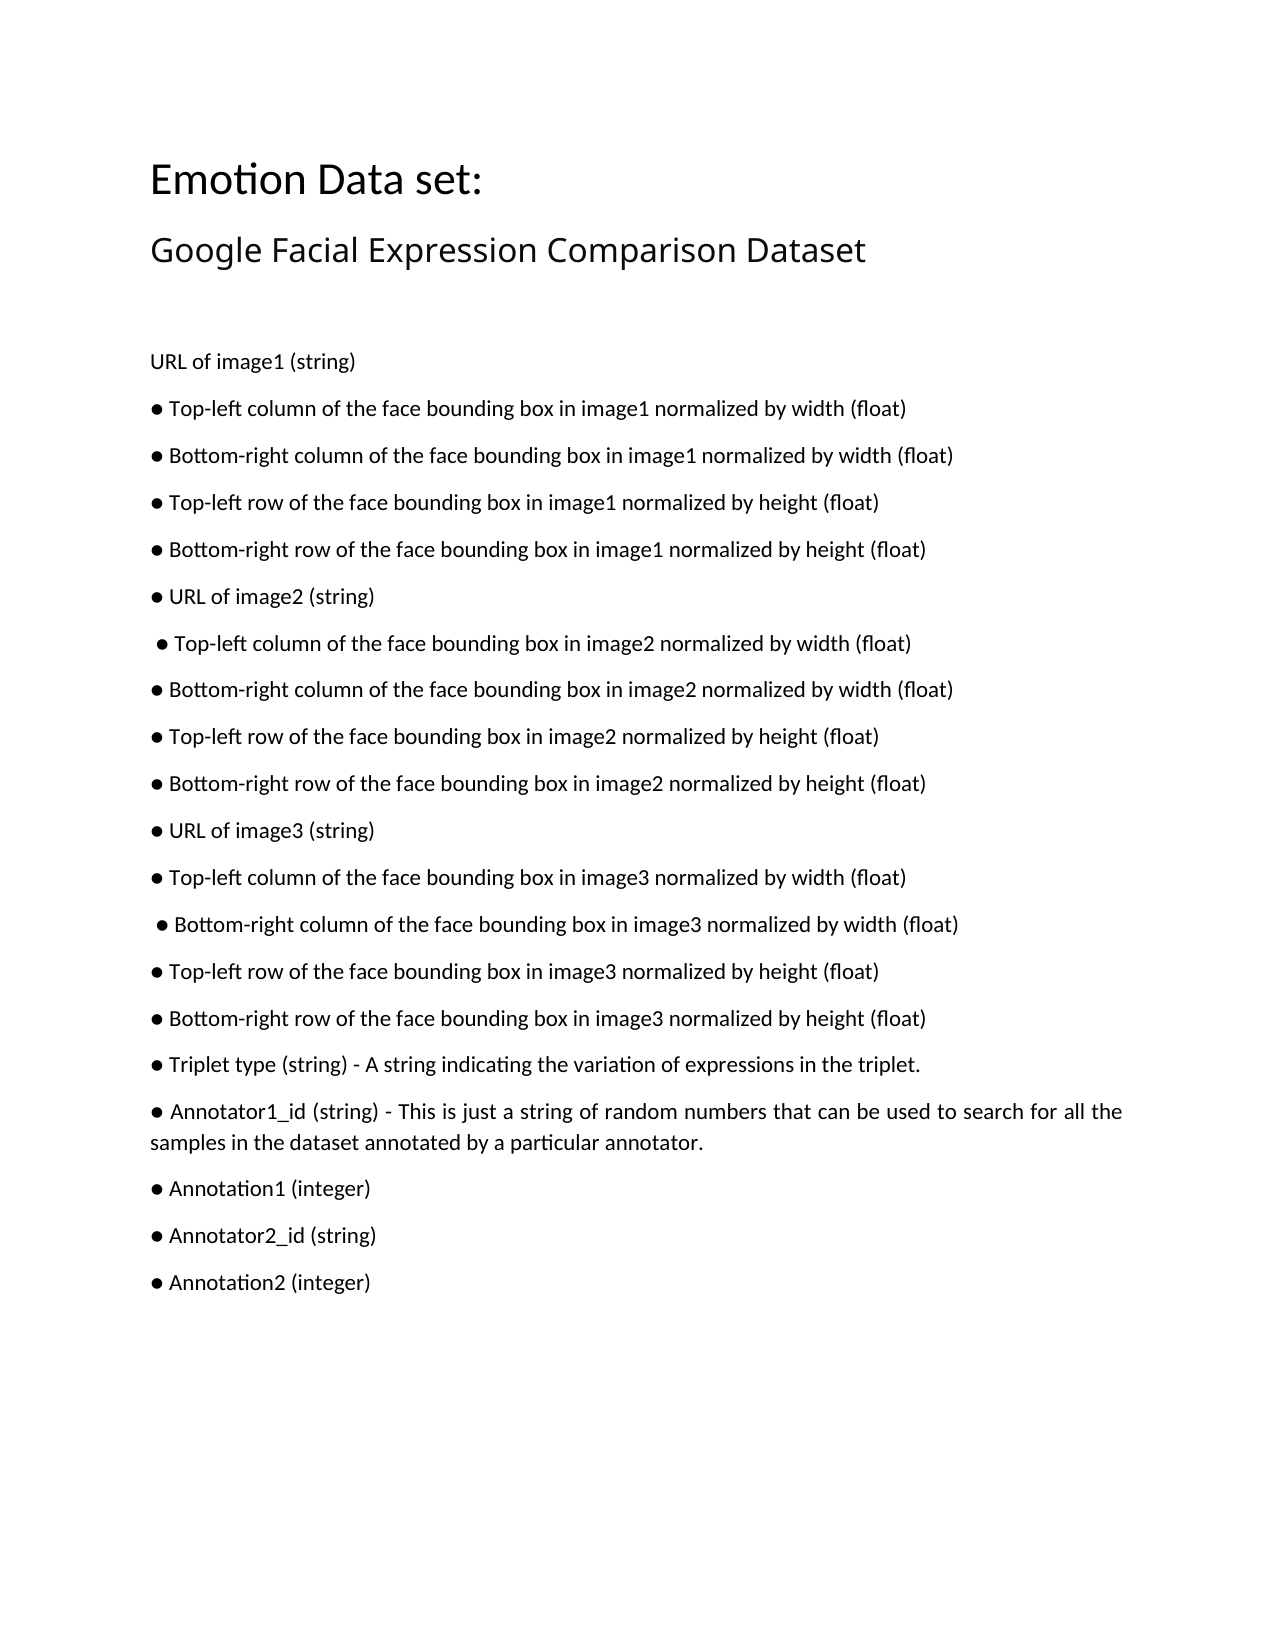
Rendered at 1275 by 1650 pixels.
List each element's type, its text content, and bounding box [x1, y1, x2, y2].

text ● Top-left row of the face bounding box in image3 normalized by height (float) [150, 957, 1125, 985]
text ● Bottom-right column of the face bounding box in image1 normalized by width (float) [150, 441, 1125, 469]
text ● Annotation2 (integer) [150, 1268, 1125, 1296]
text ● Top-left row of the face bounding box in image2 normalized by height (float) [150, 722, 1125, 751]
text ● Annotation1 (integer) [150, 1174, 1125, 1203]
text ● Bottom-right row of the face bounding box in image3 normalized by height (float) [150, 1004, 1125, 1032]
text URL of image1 (string) [150, 347, 1125, 376]
text ● Annotator1_id (string) - This is just a string of random numbers that can be used to search for all the samples in the dataset annotated by a particular annotator. [150, 1097, 1125, 1156]
text ● Triplet type (string) - A string indicating the variation of expressions in the triplet. [150, 1051, 1125, 1079]
text ● Top-left column of the face bounding box in image3 normalized by width (float) [150, 863, 1125, 891]
text ● URL of image3 (string) [150, 816, 1125, 844]
text ● URL of image2 (string) [150, 582, 1125, 610]
text Emotion Data set: [150, 150, 1125, 206]
text ● Bottom-right row of the face bounding box in image1 normalized by height (float) [150, 535, 1125, 563]
text ● Top-left row of the face bounding box in image1 normalized by height (float) [150, 488, 1125, 516]
text ● Top-left column of the face bounding box in image2 normalized by width (float) [150, 629, 1125, 657]
text ● Top-left column of the face bounding box in image1 normalized by width (float) [150, 394, 1125, 422]
text ● Bottom-right column of the face bounding box in image3 normalized by width (float) [150, 910, 1125, 938]
text ● Bottom-right row of the face bounding box in image2 normalized by height (float) [150, 769, 1125, 797]
text ● Bottom-right column of the face bounding box in image2 normalized by width (float) [150, 676, 1125, 704]
subtitle Google Facial Expression Comparison Dataset [150, 227, 1125, 272]
text ● Annotator2_id (string) [150, 1221, 1125, 1249]
